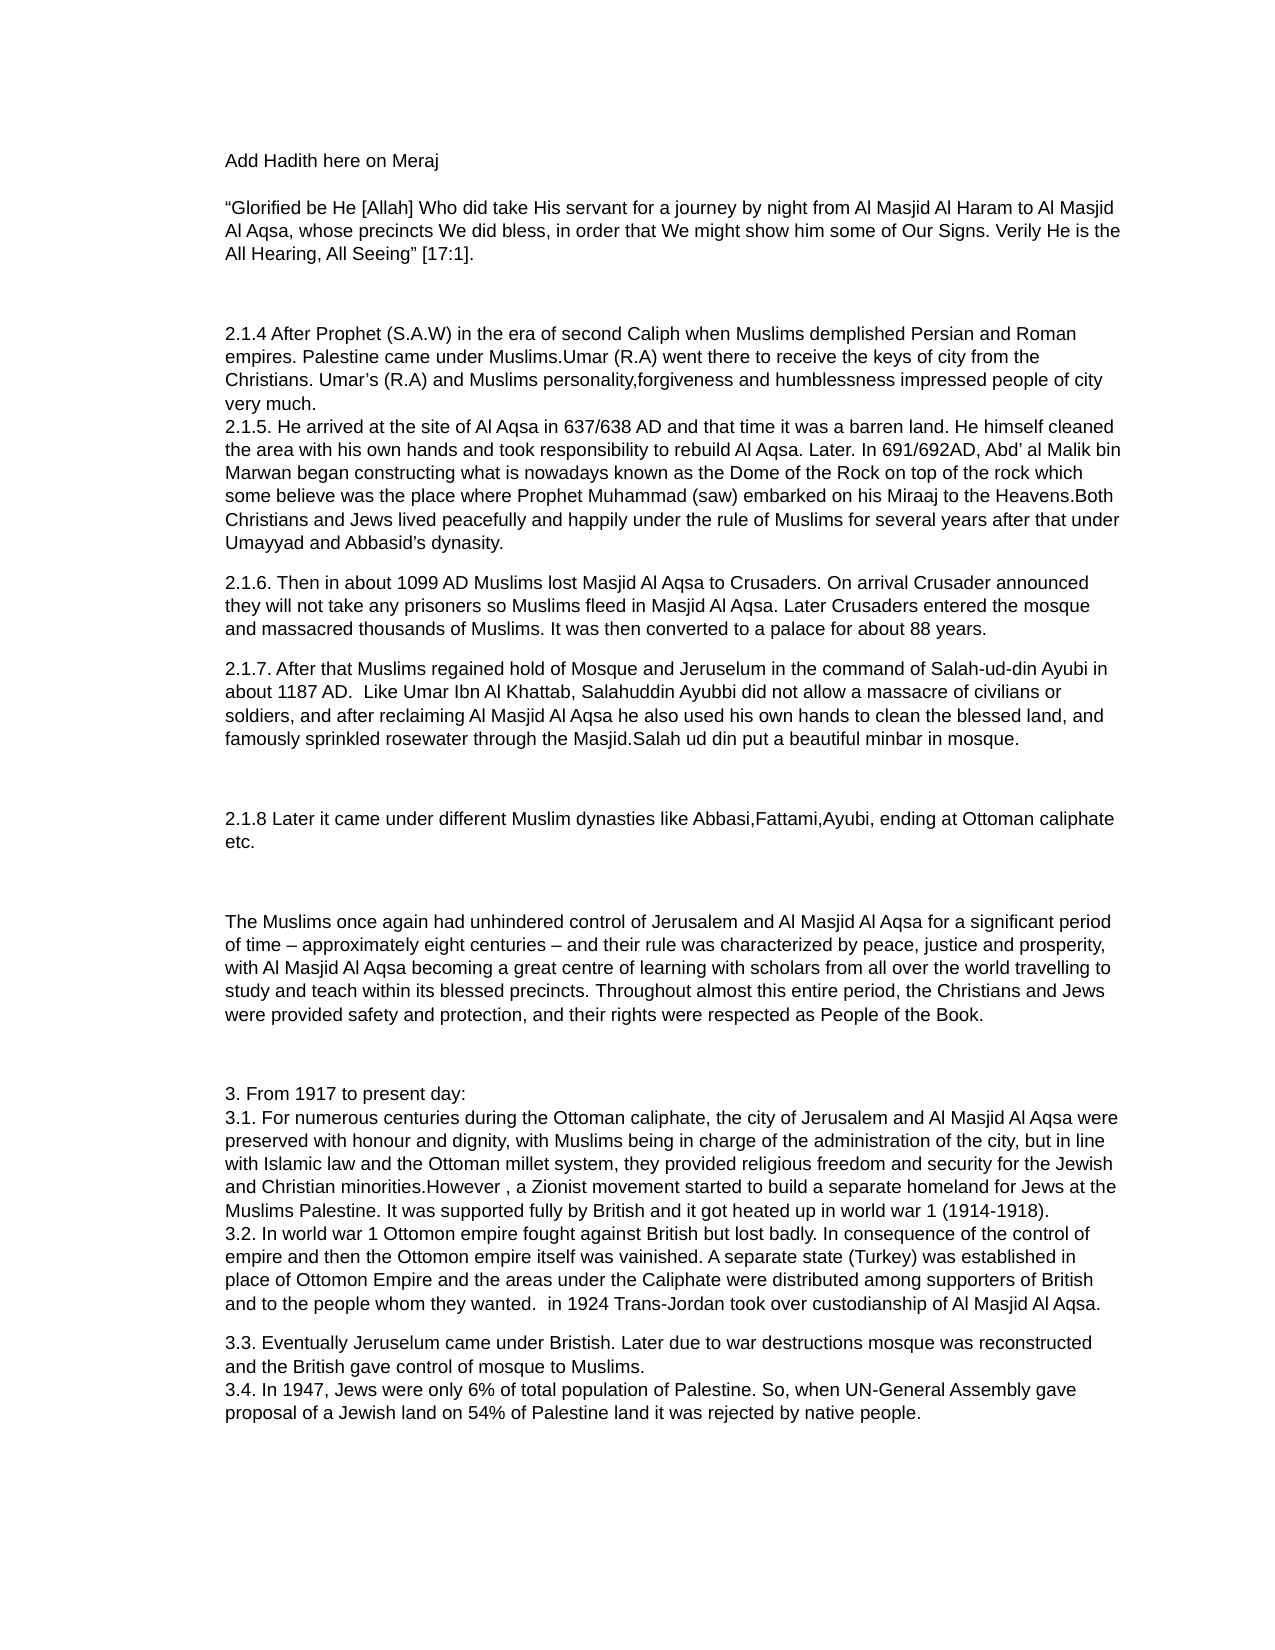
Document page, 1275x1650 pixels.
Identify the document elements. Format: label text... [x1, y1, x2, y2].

text 3.3. Eventually Jeruselum came under Bristish. Later due to war destructions mosque was reconstructed and the British gave control of mosque to Muslims. 3.4. In 1947, Jews were only 6% of total population of Palestine. So, when UN-General Assembly gave proposal of a Jewish land on 54% of Palestine land it was rejected by native people. [225, 1332, 1125, 1423]
text 2.1.8 Later it came under different Muslim dynasties like Abbasi,Fattami,Ayubi, ending at Ottoman caliphate etc. [225, 807, 1125, 852]
text The Muslims once again had unhindered control of Jerusalem and Al Masjid Al Aqsa for a significant period of time – approximately eight centuries – and their rule was characterized by peace, justice and prosperity, with Al Masjid Al Aqsa becoming a great centre of learning with scholars from all over the world travelling to study and teach within its blessed precincts. Throughout almost this entire period, the Christians and Jews were provided safety and protection, and their rights were respected as People of the Book. [225, 911, 1125, 1025]
text 2.1.7. After that Muslims regained hold of Mosque and Jeruselum in the command of Salah-ud-din Ayubi in about 1187 AD. Like Umar Ibn Al Khattab, Salahuddin Ayubbi did not allow a massacre of civilians or soldiers, and after reclaiming Al Masjid Al Aqsa he also used his own hands to clean the blessed land, and famously sprinkled rosewater through the Masjid.Salah ud din put a beautiful minbar in mosque. [225, 658, 1125, 749]
text 2.1.4 After Prophet (S.A.W) in the era of second Caliph when Muslims demplished Persian and Roman empires. Palestine came under Muslims.Umar (R.A) went there to receive the keys of city from the Christians. Umar’s (R.A) and Muslims personality,forgiveness and humblessness impressed people of city very much. 2.1.5. He arrived at the site of Al Aqsa in 637/638 AD and that time it was a barren land. He himself cleaned the area with his own hands and took responsibility to rebuild Al Aqsa. Later. In 691/692AD, Abd’ al Malik bin Marwan began constructing what is nowadays known as the Dome of the Rock on top of the rock which some believe was the place where Prophet Muhammad (saw) embarked on his Miraaj to the Heavens.Both Christians and Jews lived peacefully and happily under the rule of Muslims for several years after that under Umayyad and Abbasid’s dynasity. [225, 323, 1125, 553]
text Add Hadith here on Meraj “Glorified be He [Allah] Who did take His servant for a journey by night from Al Masjid Al Haram to Al Masjid Al Aqsa, whose precincts We did bless, in order that We might show him some of Our Signs. Verily He is the All Hearing, All Seeing” [17:1]. [225, 150, 1125, 264]
text 2.1.6. Then in about 1099 AD Muslims lost Masjid Al Aqsa to Crusaders. On arrival Crusader announced they will not take any prisoners so Muslims fleed in Masjid Al Aqsa. Later Crusaders entered the mosque and massacred thousands of Muslims. It was then converted to a palace for about 88 years. [225, 572, 1125, 640]
text 3. From 1917 to present day: 3.1. For numerous centuries during the Ottoman caliphate, the city of Jerusalem and Al Masjid Al Aqsa were preserved with honour and dignity, with Muslims being in charge of the administration of the city, but in line with Islamic law and the Ottoman millet system, they provided religious freedom and security for the Jewish and Christian minorities.However , a Zionist movement started to build a separate homeland for Jews at the Muslims Palestine. It was supported fully by British and it got heated up in world war 1 (1914-1918). 3.2. In world war 1 Ottomon empire fought against British but lost badly. In consequence of the control of empire and then the Ottomon empire itself was vainished. A separate state (Turkey) was established in place of Ottomon Empire and the areas under the Caliphate were distributed among supporters of British and to the people whom they wanted. in 1924 Trans-Jordan took over custodianship of Al Masjid Al Aqsa. [225, 1083, 1125, 1314]
